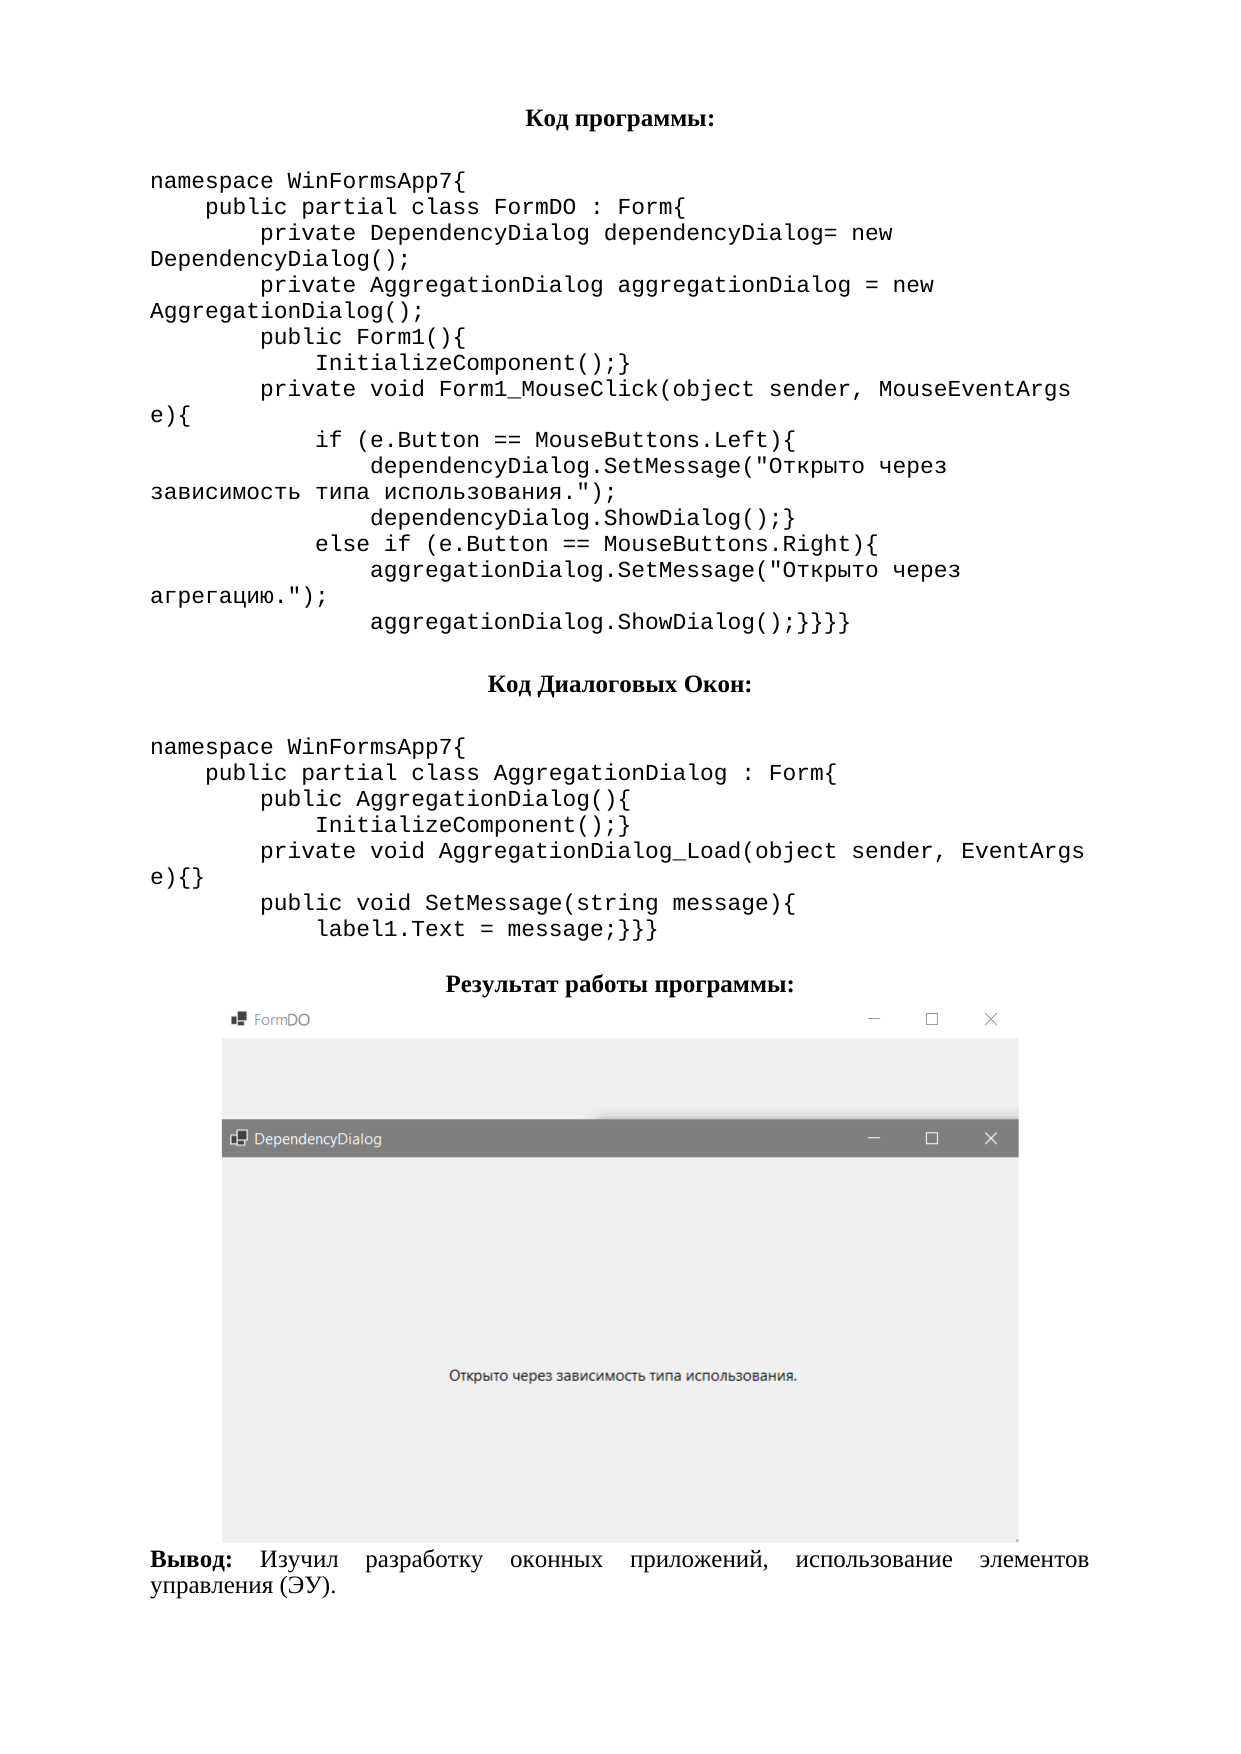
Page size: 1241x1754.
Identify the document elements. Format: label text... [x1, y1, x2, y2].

text public void SetMessage(string message){ [150, 891, 1090, 917]
text else if (e.Button == MouseButtons.Right){ [150, 533, 1090, 558]
text namespace WinFormsApp7{ [150, 735, 1090, 761]
text private DependencyDialog dependencyDialog= new DependencyDialog(); [150, 221, 1090, 273]
text InitializeComponent();} [150, 351, 1090, 377]
picture [221, 1001, 1019, 1543]
text Результат работы программы: [150, 969, 1090, 998]
text Код Диалоговых Окон: [150, 669, 1090, 698]
text public Form1(){ [150, 325, 1090, 351]
text private void AggregationDialog_Load(object sender, EventArgs e){} [150, 839, 1090, 891]
text dependencyDialog.ShowDialog();} [150, 507, 1090, 533]
text aggregationDialog.ShowDialog();}}}} [150, 610, 1090, 636]
text namespace WinFormsApp7{ [150, 169, 1090, 195]
text dependencyDialog.SetMessage("Открыто через зависимость типа использования."); [150, 455, 1090, 507]
text label1.Text = message;}}} [150, 917, 1090, 943]
text private AggregationDialog aggregationDialog = new AggregationDialog(); [150, 273, 1090, 325]
text InitializeComponent();} [150, 813, 1090, 839]
text Код программы: [150, 103, 1090, 132]
text private void Form1_MouseClick(object sender, MouseEventArgs e){ [150, 377, 1090, 429]
text public partial class AggregationDialog : Form{ [150, 761, 1090, 787]
text aggregationDialog.SetMessage("Открыто через агрегацию."); [150, 558, 1090, 610]
text public partial class FormDO : Form{ [150, 195, 1090, 221]
text Вывод: Изучил разработку оконных приложений, использование элементов управления (ЭУ). [150, 1547, 1090, 1598]
text if (e.Button == MouseButtons.Left){ [150, 429, 1090, 455]
text public AggregationDialog(){ [150, 787, 1090, 813]
